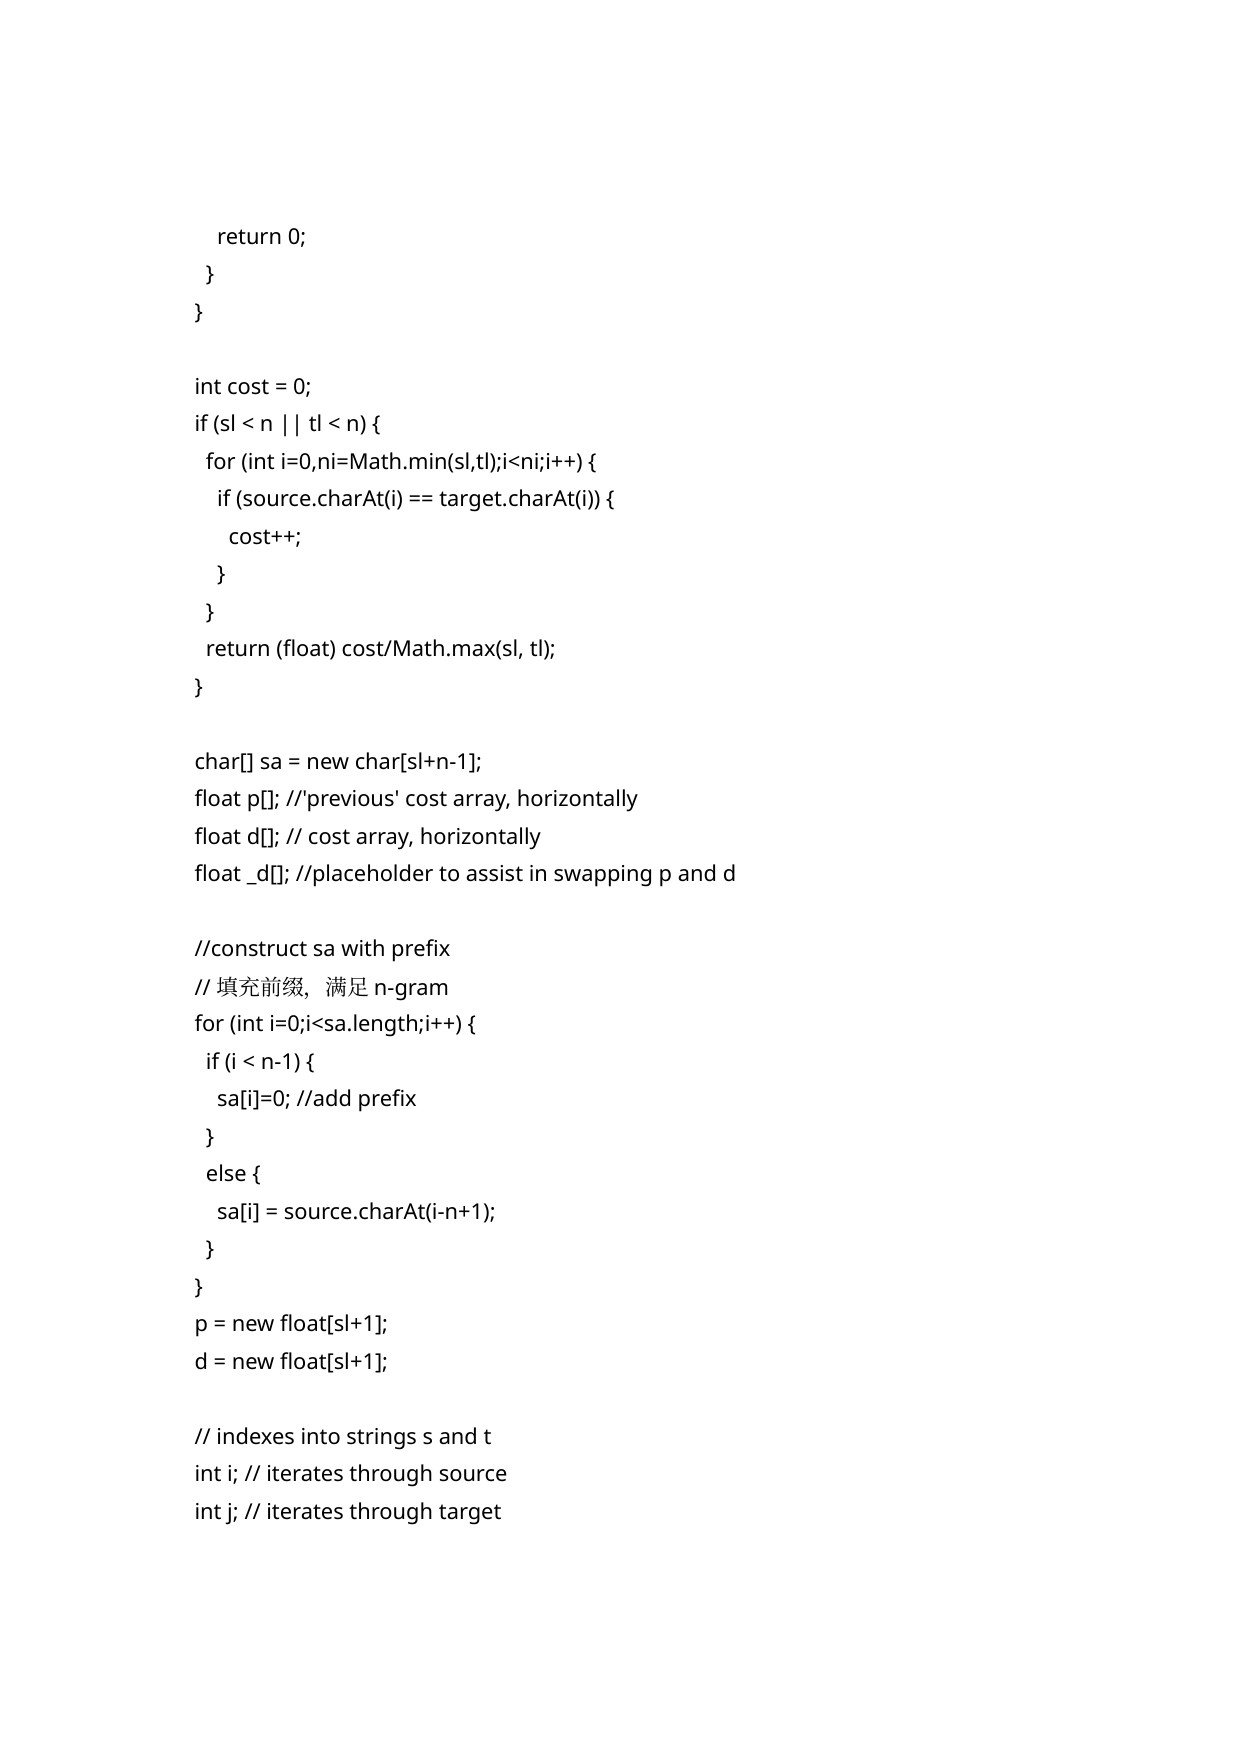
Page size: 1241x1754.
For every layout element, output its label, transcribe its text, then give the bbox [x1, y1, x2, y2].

text // indexes into strings s and t [177, 1417, 1063, 1454]
text sa[i]=0; //add prefix [177, 1079, 1063, 1117]
text float _d[]; //placeholder to assist in swapping p and d [177, 854, 1063, 892]
text } [177, 292, 1063, 329]
text float p[]; //'previous' cost array, horizontally [177, 779, 1063, 817]
text int cost = 0; [177, 367, 1063, 404]
text int i; // iterates through source [177, 1454, 1063, 1492]
text //construct sa with prefix [177, 929, 1063, 967]
text cost++; [177, 517, 1063, 554]
text // 填充前缀，满足n-gram [177, 967, 1063, 1004]
text p = new float[sl+1]; [177, 1304, 1063, 1342]
text } [177, 592, 1063, 629]
text sa[i] = source.charAt(i-n+1); [177, 1192, 1063, 1229]
text } [177, 1229, 1063, 1267]
text for (int i=0;i<sa.length;i++) { [177, 1004, 1063, 1042]
text char[] sa = new char[sl+n-1]; [177, 742, 1063, 779]
text return 0; [177, 217, 1063, 254]
text else { [177, 1154, 1063, 1192]
text if (i < n-1) { [177, 1042, 1063, 1079]
text } [177, 554, 1063, 592]
text if (sl < n || tl < n) { [177, 404, 1063, 442]
text d = new float[sl+1]; [177, 1342, 1063, 1379]
text } [177, 1117, 1063, 1154]
text } [177, 1267, 1063, 1304]
text if (source.charAt(i) == target.charAt(i)) { [177, 479, 1063, 517]
text return (float) cost/Math.max(sl, tl); [177, 629, 1063, 667]
text int j; // iterates through target [177, 1492, 1063, 1529]
text } [177, 254, 1063, 292]
text } [177, 667, 1063, 704]
text for (int i=0,ni=Math.min(sl,tl);i<ni;i++) { [177, 442, 1063, 479]
text float d[]; // cost array, horizontally [177, 817, 1063, 854]
